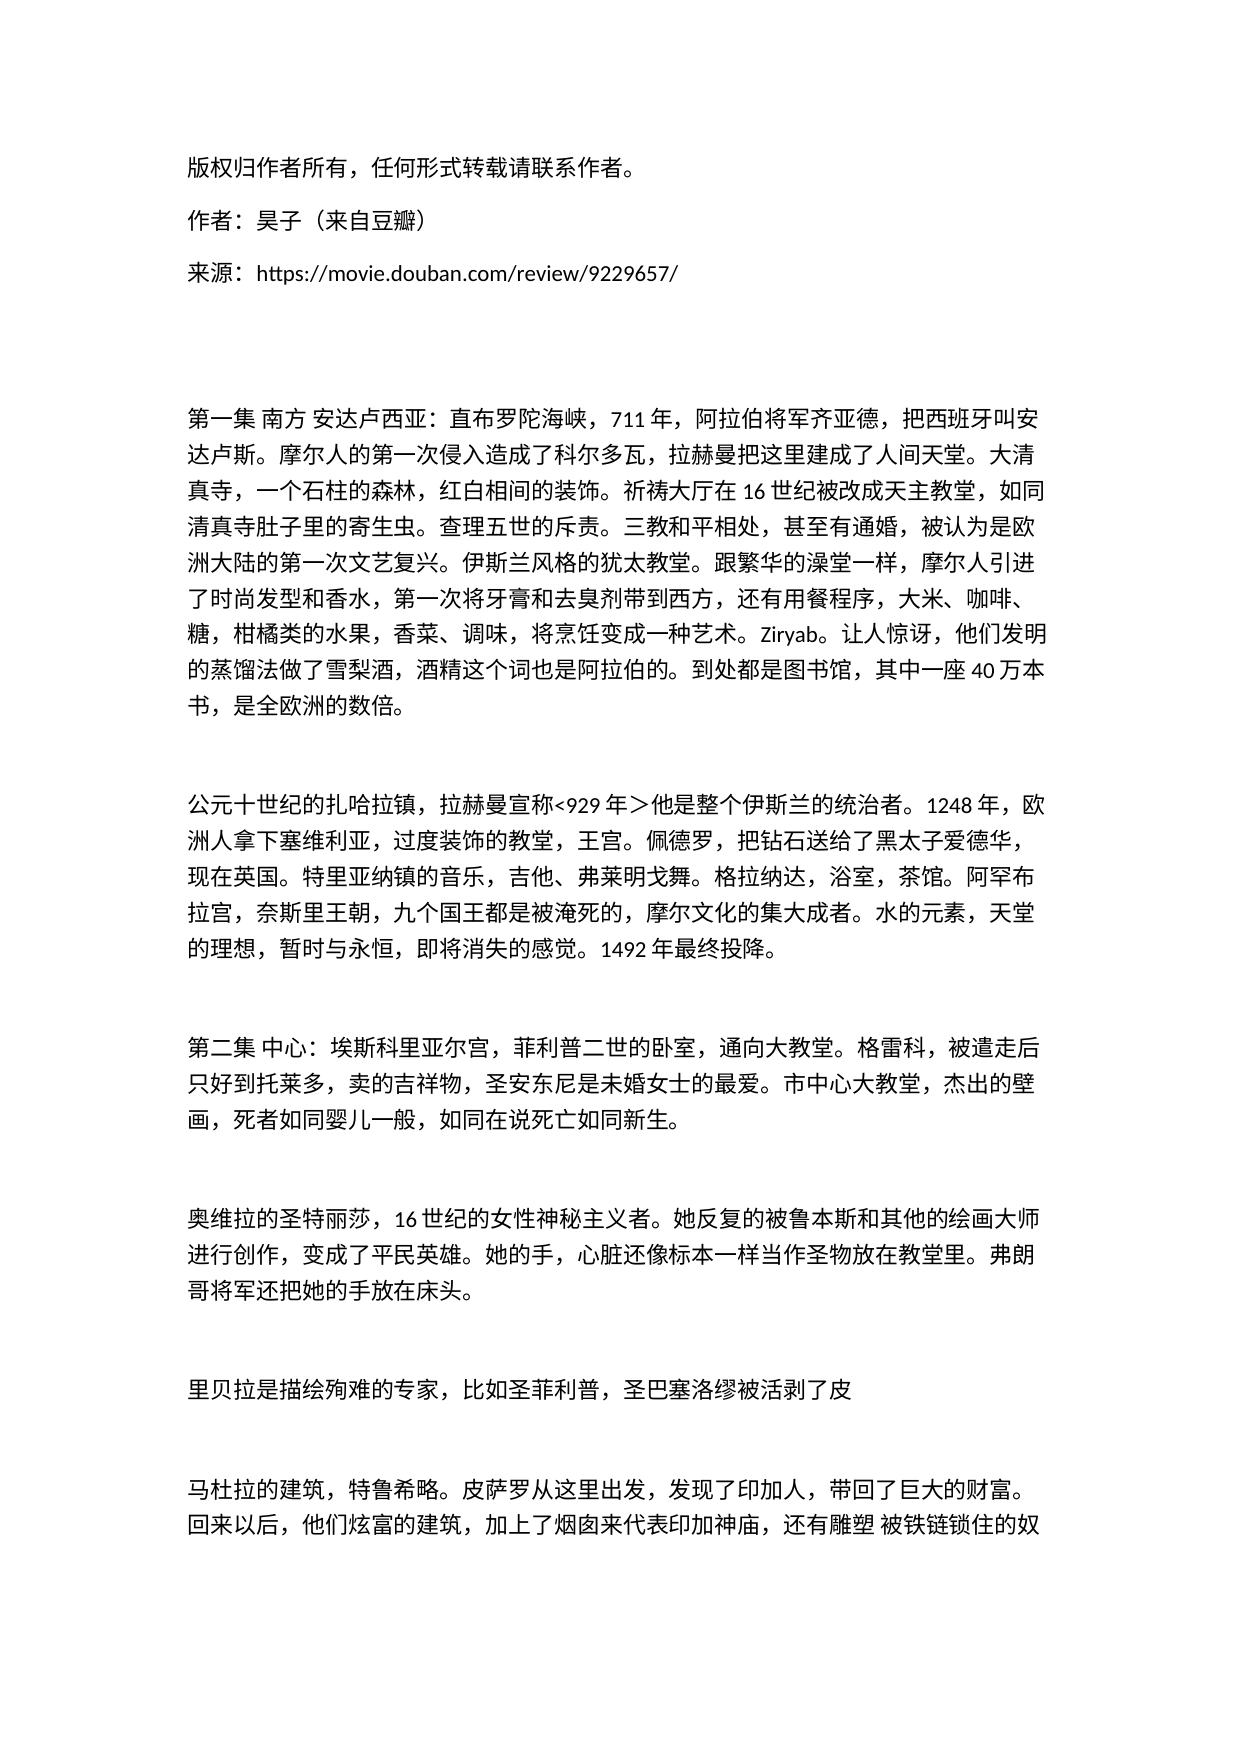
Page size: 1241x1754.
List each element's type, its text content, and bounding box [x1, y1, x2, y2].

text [187, 1471, 1053, 1541]
text 里贝拉是描绘殉难的专家，比如圣菲利普，圣巴塞洛缪被活剥了皮 [187, 1372, 1053, 1405]
text 公元十世纪的扎哈拉镇，拉赫曼宣称<929年＞他是整个伊斯兰的统治者。1248年，欧洲人拿下塞维利亚，过度装饰的教堂，王宫。佩德罗，把钻石送给了黑太子爱德华，现在英国。特里亚纳镇的音乐，吉他、弗莱明戈舞。格拉纳达，浴室，茶馆。阿罕布拉宫，奈斯里王朝，九个国王都是被淹死的，摩尔文化的集大成者。水的元素，天堂的理想，暂时与永恒，即将消失的感觉。1492年最终投降。 [187, 787, 1053, 964]
text 奥维拉的圣特丽莎，16世纪的女性神秘主义者。她反复的被鲁本斯和其他的绘画大师进行创作，变成了平民英雄。她的手，心脏还像标本一样当作圣物放在教堂里。弗朗哥将军还把她的手放在床头。 [187, 1201, 1053, 1306]
text 版权归作者所有，任何形式转载请联系作者。 [187, 150, 1053, 183]
text 来源：https://movie.douban.com/review/9229657/ [187, 255, 1053, 288]
text 第一集 南方 安达卢西亚：直布罗陀海峡，711年，阿拉伯将军齐亚德，把西班牙叫安达卢斯。摩尔人的第一次侵入造成了科尔多瓦，拉赫曼把这里建成了人间天堂。大清真寺，一个石柱的森林，红白相间的装饰。祈祷大厅在16世纪被改成天主教堂，如同清真寺肚子里的寄生虫。查理五世的斥责。三教和平相处，甚至有通婚，被认为是欧洲大陆的第一次文艺复兴。伊斯兰风格的犹太教堂。跟繁华的澡堂一样，摩尔人引进了时尚发型和香水，第一次将牙膏和去臭剂带到西方，还有用餐程序，大米、咖啡、糖，柑橘类的水果，香菜、调味，将烹饪变成一种艺术。Ziryab。让人惊讶，他们发明的蒸馏法做了雪梨酒，酒精这个词也是阿拉伯的。到处都是图书馆，其中一座40万本书，是全欧洲的数倍。 [187, 401, 1053, 721]
text 作者：昊子（来自豆瓣） [187, 202, 1053, 236]
text 第二集 中心：埃斯科里亚尔宫，菲利普二世的卧室，通向大教堂。格雷科，被遣走后只好到托莱多，卖的吉祥物，圣安东尼是未婚女士的最爱。市中心大教堂，杰出的壁画，死者如同婴儿一般，如同在说死亡如同新生。 [187, 1030, 1053, 1135]
